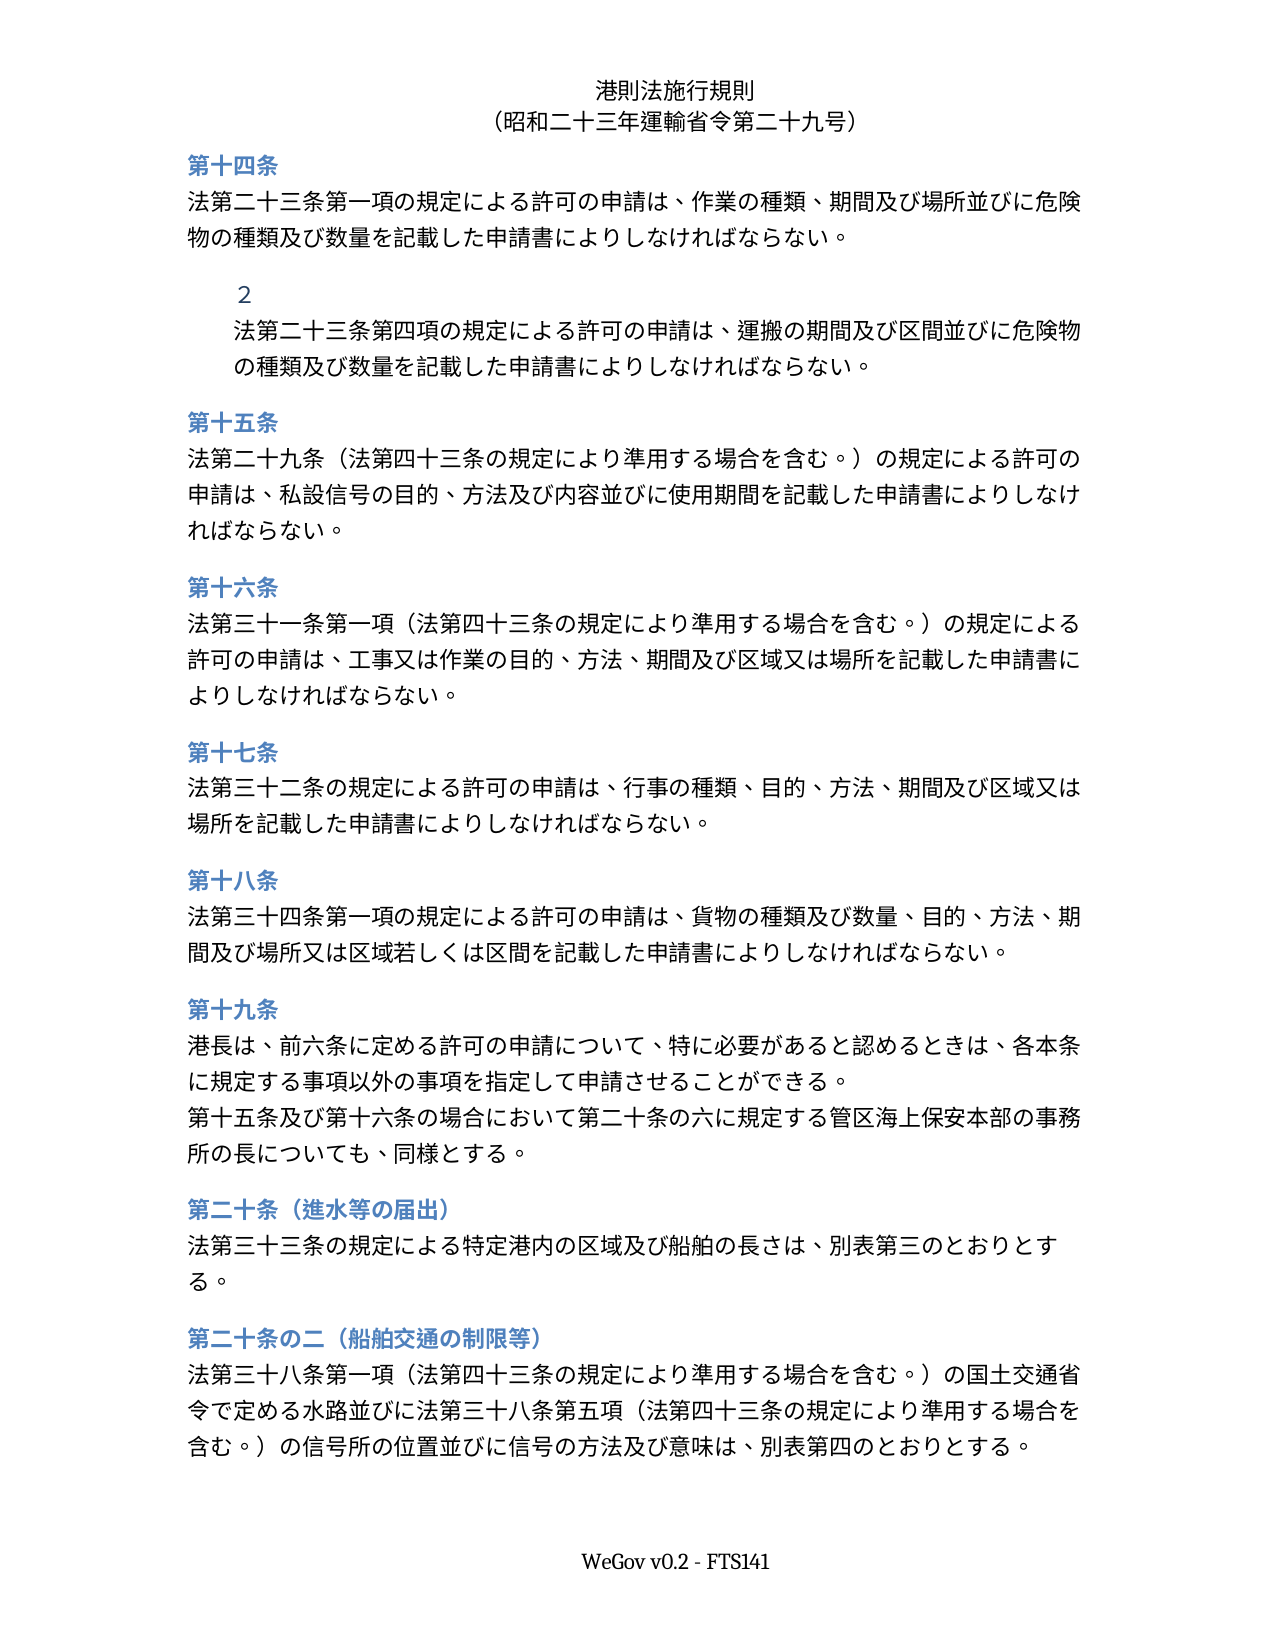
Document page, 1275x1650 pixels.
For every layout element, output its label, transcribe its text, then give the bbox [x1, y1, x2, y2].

subtitle 第十六条 [187, 572, 1087, 603]
subtitle 第十八条 [187, 865, 1087, 896]
text 法第二十三条第四項の規定による許可の申請は、運搬の期間及び区間並びに危険物の種類及び数量を記載した申請書によりしなければならない。 [233, 314, 1087, 382]
text 法第二十九条（法第四十三条の規定により準用する場合を含む。）の規定による許可の申請は、私設信号の目的、方法及び内容並びに使用期間を記載した申請書によりしなければならない。 [187, 443, 1087, 546]
subtitle 第十五条 [187, 407, 1087, 438]
text 法第二十三条第一項の規定による許可の申請は、作業の種類、期間及び場所並びに危険物の種類及び数量を記載した申請書によりしなければならない。 [187, 186, 1087, 253]
text 法第三十三条の規定による特定港内の区域及び船舶の長さは、別表第三のとおりとする。 [187, 1230, 1087, 1297]
subtitle 第十九条 [187, 994, 1087, 1025]
subtitle 第二十条（進水等の届出） [187, 1194, 1087, 1226]
text 法第三十二条の規定による許可の申請は、行事の種類、目的、方法、期間及び区域又は場所を記載した申請書によりしなければならない。 [187, 772, 1087, 839]
subtitle 第十七条 [187, 736, 1087, 768]
subtitle 第二十条の二（船舶交通の制限等） [187, 1323, 1087, 1354]
subtitle ２ [233, 279, 1087, 310]
text 法第三十一条第一項（法第四十三条の規定により準用する場合を含む。）の規定による許可の申請は、工事又は作業の目的、方法、期間及び区域又は場所を記載した申請書によりしなければならない。 [187, 608, 1087, 711]
text 法第三十八条第一項（法第四十三条の規定により準用する場合を含む。）の国土交通省令で定める水路並びに法第三十八条第五項（法第四十三条の規定により準用する場合を含む。）の信号所の位置並びに信号の方法及び意味は、別表第四のとおりとする。 [187, 1359, 1087, 1462]
text 法第三十四条第一項の規定による許可の申請は、貨物の種類及び数量、目的、方法、期間及び場所又は区域若しくは区間を記載した申請書によりしなければならない。 [187, 901, 1087, 968]
text 港長は、前六条に定める許可の申請について、特に必要があると認めるときは、各本条に規定する事項以外の事項を指定して申請させることができる。 第十五条及び第十六条の場合において第二十条の六に規定する管区海上保安本部の事務所の長についても、同様とする。 [187, 1030, 1087, 1169]
subtitle 第十四条 [187, 150, 1087, 181]
